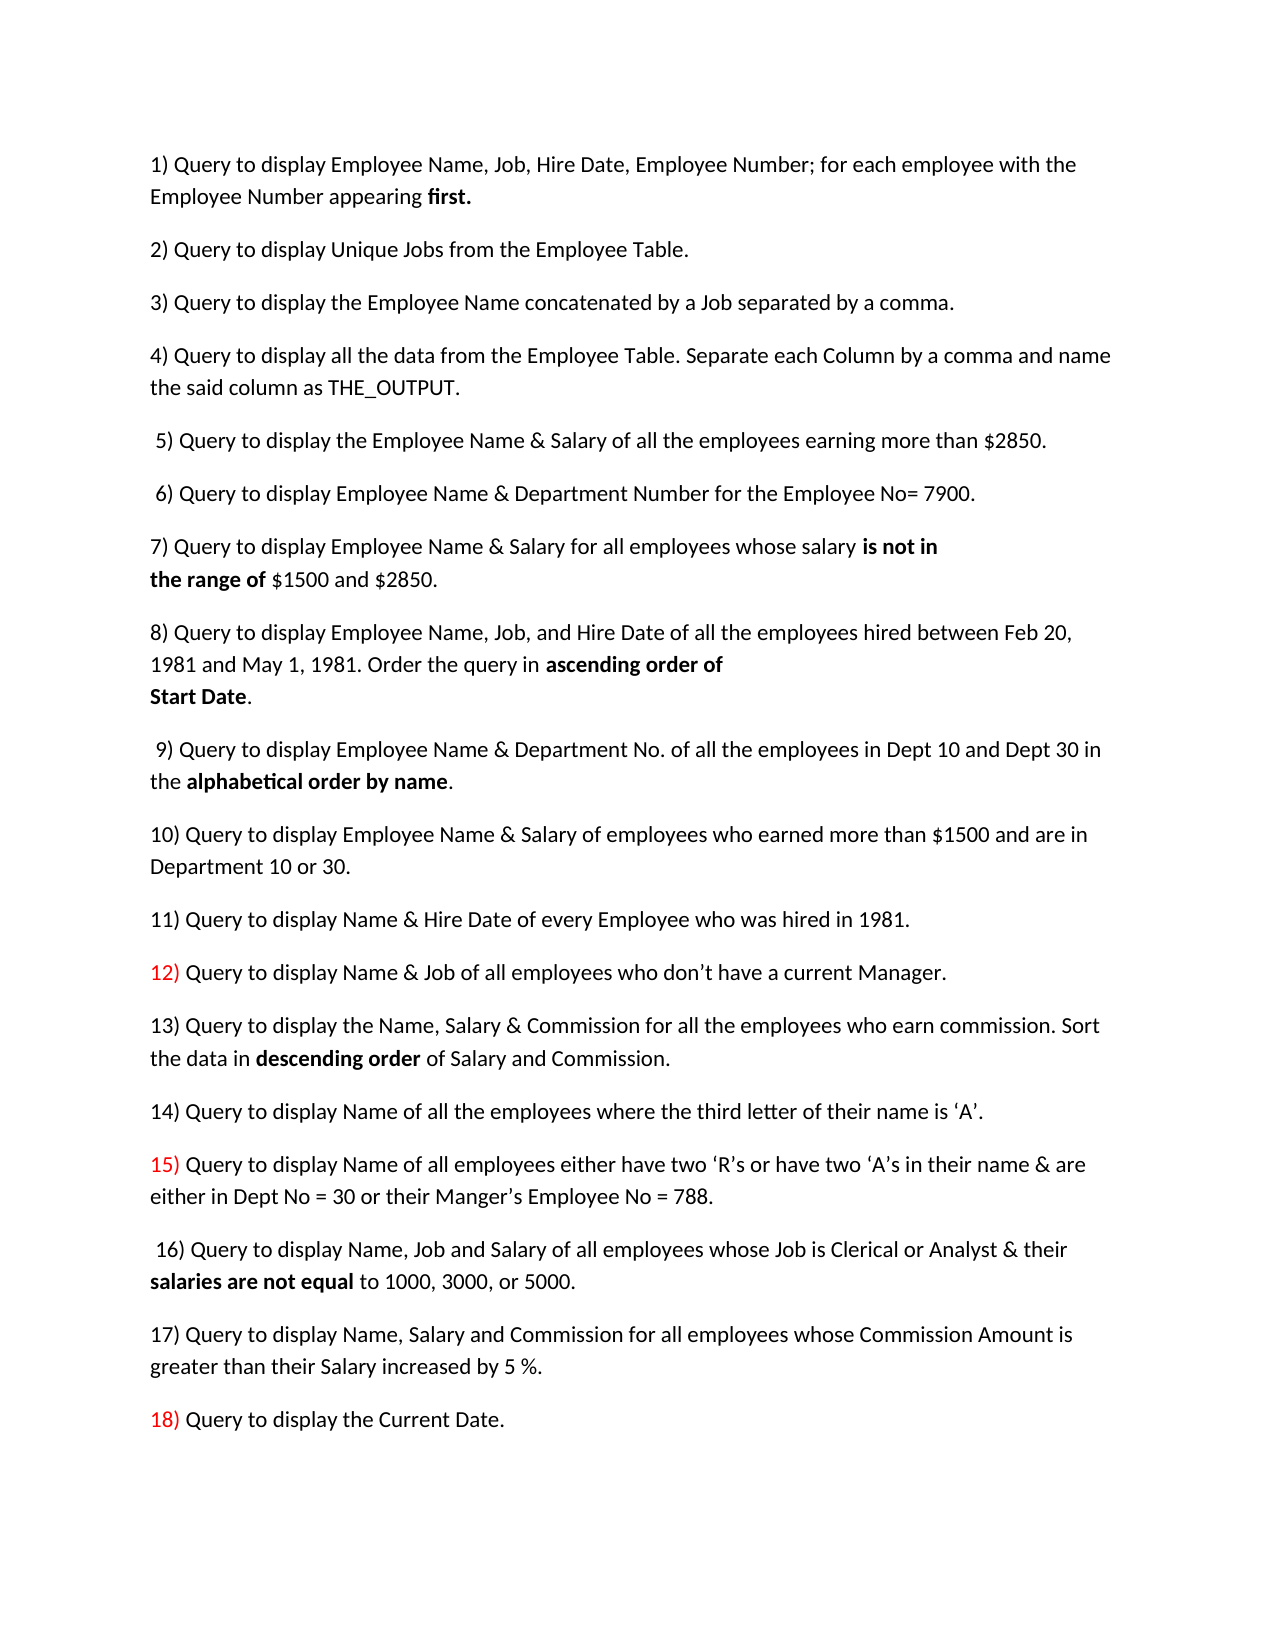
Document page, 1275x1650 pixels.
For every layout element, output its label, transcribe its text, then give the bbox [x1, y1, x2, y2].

text 10) Query to display Employee Name & Salary of employees who earned more than $1500 and are in Department 10 or 30. [150, 820, 1125, 881]
text 13) Query to display the Name, Salary & Commission for all the employees who earn commission. Sort the data in descending order of Salary and Commission. [150, 1012, 1125, 1072]
text 2) Query to display Unique Jobs from the Employee Table. [150, 235, 1125, 263]
text 12) Query to display Name & Job of all employees who don’t have a current Manager. [150, 958, 1125, 987]
text 17) Query to display Name, Salary and Commission for all employees whose Commission Amount is greater than their Salary increased by 5 %. [150, 1320, 1125, 1380]
text 16) Query to display Name, Job and Salary of all employees whose Job is Clerical or Analyst & their salaries are not equal to 1000, 3000, or 5000. [150, 1235, 1125, 1295]
text 3) Query to display the Employee Name concatenated by a Job separated by a comma. [150, 288, 1125, 316]
text 15) Query to display Name of all employees either have two ‘R’s or have two ‘A’s in their name & are either in Dept No = 30 or their Manger’s Employee No = 788. [150, 1150, 1125, 1210]
text 6) Query to display Employee Name & Department Number for the Employee No= 7900. [150, 479, 1125, 507]
text 14) Query to display Name of all the employees where the third letter of their name is ‘A’. [150, 1097, 1125, 1125]
text 1) Query to display Employee Name, Job, Hire Date, Employee Number; for each employee with the Employee Number appearing first. [150, 150, 1125, 210]
text 8) Query to display Employee Name, Job, and Hire Date of all the employees hired between Feb 20, 1981 and May 1, 1981. Order the query in ascending order of Start Date. [150, 618, 1125, 710]
text 18) Query to display the Current Date. [150, 1405, 1125, 1433]
text 4) Query to display all the data from the Employee Table. Separate each Column by a comma and name the said column as THE_OUTPUT. [150, 341, 1125, 401]
text 7) Query to display Employee Name & Salary for all employees whose salary is not in the range of $1500 and $2850. [150, 532, 1125, 593]
text 11) Query to display Name & Hire Date of every Employee who was hired in 1981. [150, 906, 1125, 933]
text 5) Query to display the Employee Name & Salary of all the employees earning more than $2850. [150, 426, 1125, 454]
text 9) Query to display Employee Name & Department No. of all the employees in Dept 10 and Dept 30 in the alphabetical order by name. [150, 735, 1125, 795]
